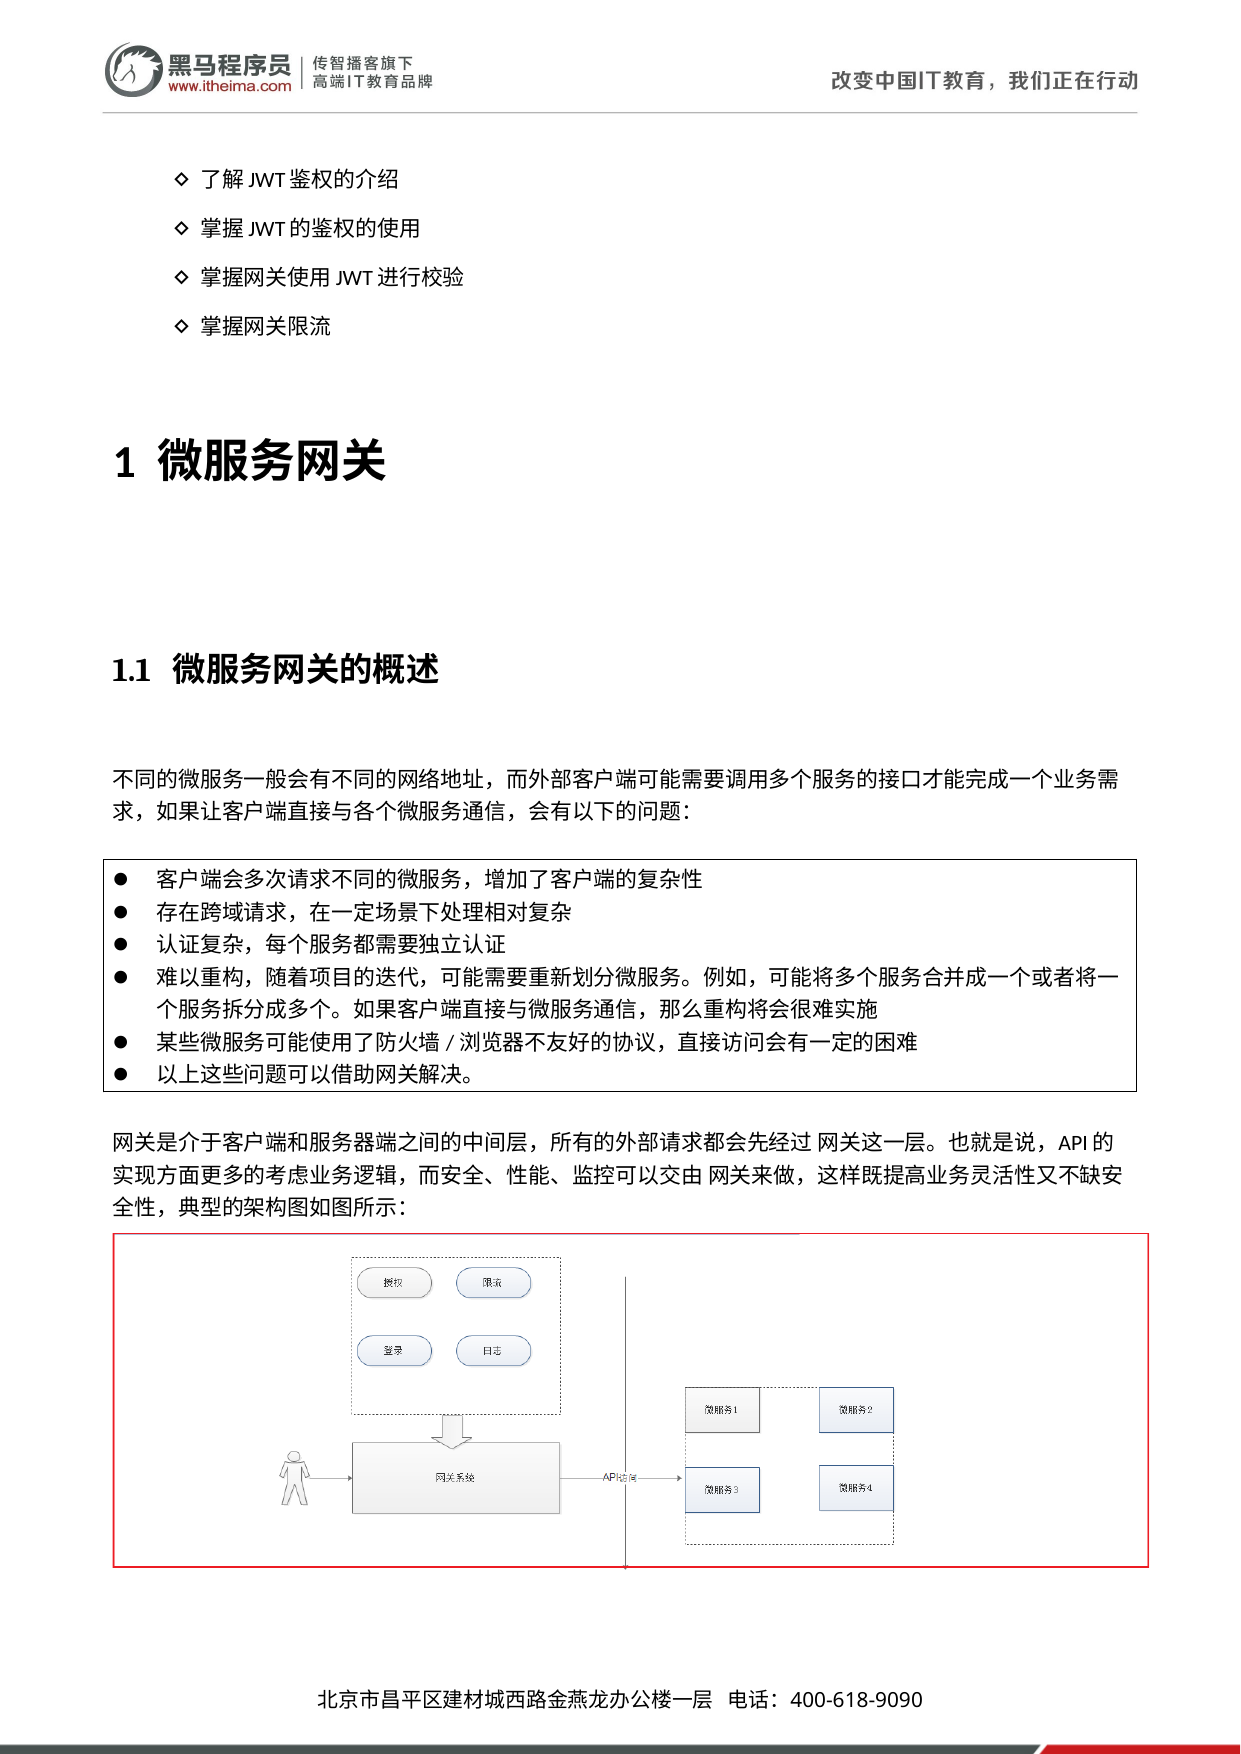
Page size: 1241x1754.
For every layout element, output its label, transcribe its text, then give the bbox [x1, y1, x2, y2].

list 掌握JWT的鉴权的使用 [172, 211, 1128, 243]
text 不同的微服务一般会有不同的网络地址，而外部客户端可能需要调用多个服务的接口才能完成一个业务需求，如果让客户端直接与各个微服务通信，会有以下的问题： [112, 761, 1128, 826]
list 某些微服务可能使用了防火墙 / 浏览器不友好的协议，直接访问会有一定的困难 [112, 1024, 1128, 1054]
picture [0, 4, 1240, 121]
picture [112, 1233, 1150, 1570]
list 存在跨域请求，在一定场景下处理相对复杂 [112, 894, 1128, 927]
list 难以重构，随着项目的迭代，可能需要重新划分微服务。例如，可能将多个服务合并成一个或者将一个服务拆分成多个。如果客户端直接与微服务通信，那么重构将会很难实施 [112, 959, 1128, 1024]
list 掌握网关限流 [172, 308, 1128, 341]
subtitle 微服务网关 [112, 409, 1128, 506]
list 了解JWT鉴权的介绍 [172, 162, 1128, 194]
picture [0, 1686, 1241, 1754]
list 客户端会多次请求不同的微服务，增加了客户端的复杂性 [104, 860, 1136, 894]
subtitle 微服务网关的概述 [112, 634, 1128, 699]
list 掌握网关使用JWT进行校验 [172, 259, 1128, 292]
text 网关是介于客户端和服务器端之间的中间层，所有的外部请求都会先经过 网关这一层。也就是说，API 的实现方面更多的考虑业务逻辑，而安全、性能、监控可以交由 网关来做，这样既提高业务灵活性又不缺安全性，典型的架构图如图所示： [112, 1125, 1128, 1222]
list 以上这些问题可以借助网关解决。 [104, 1054, 1136, 1091]
list 认证复杂，每个服务都需要独立认证 [112, 927, 1128, 959]
